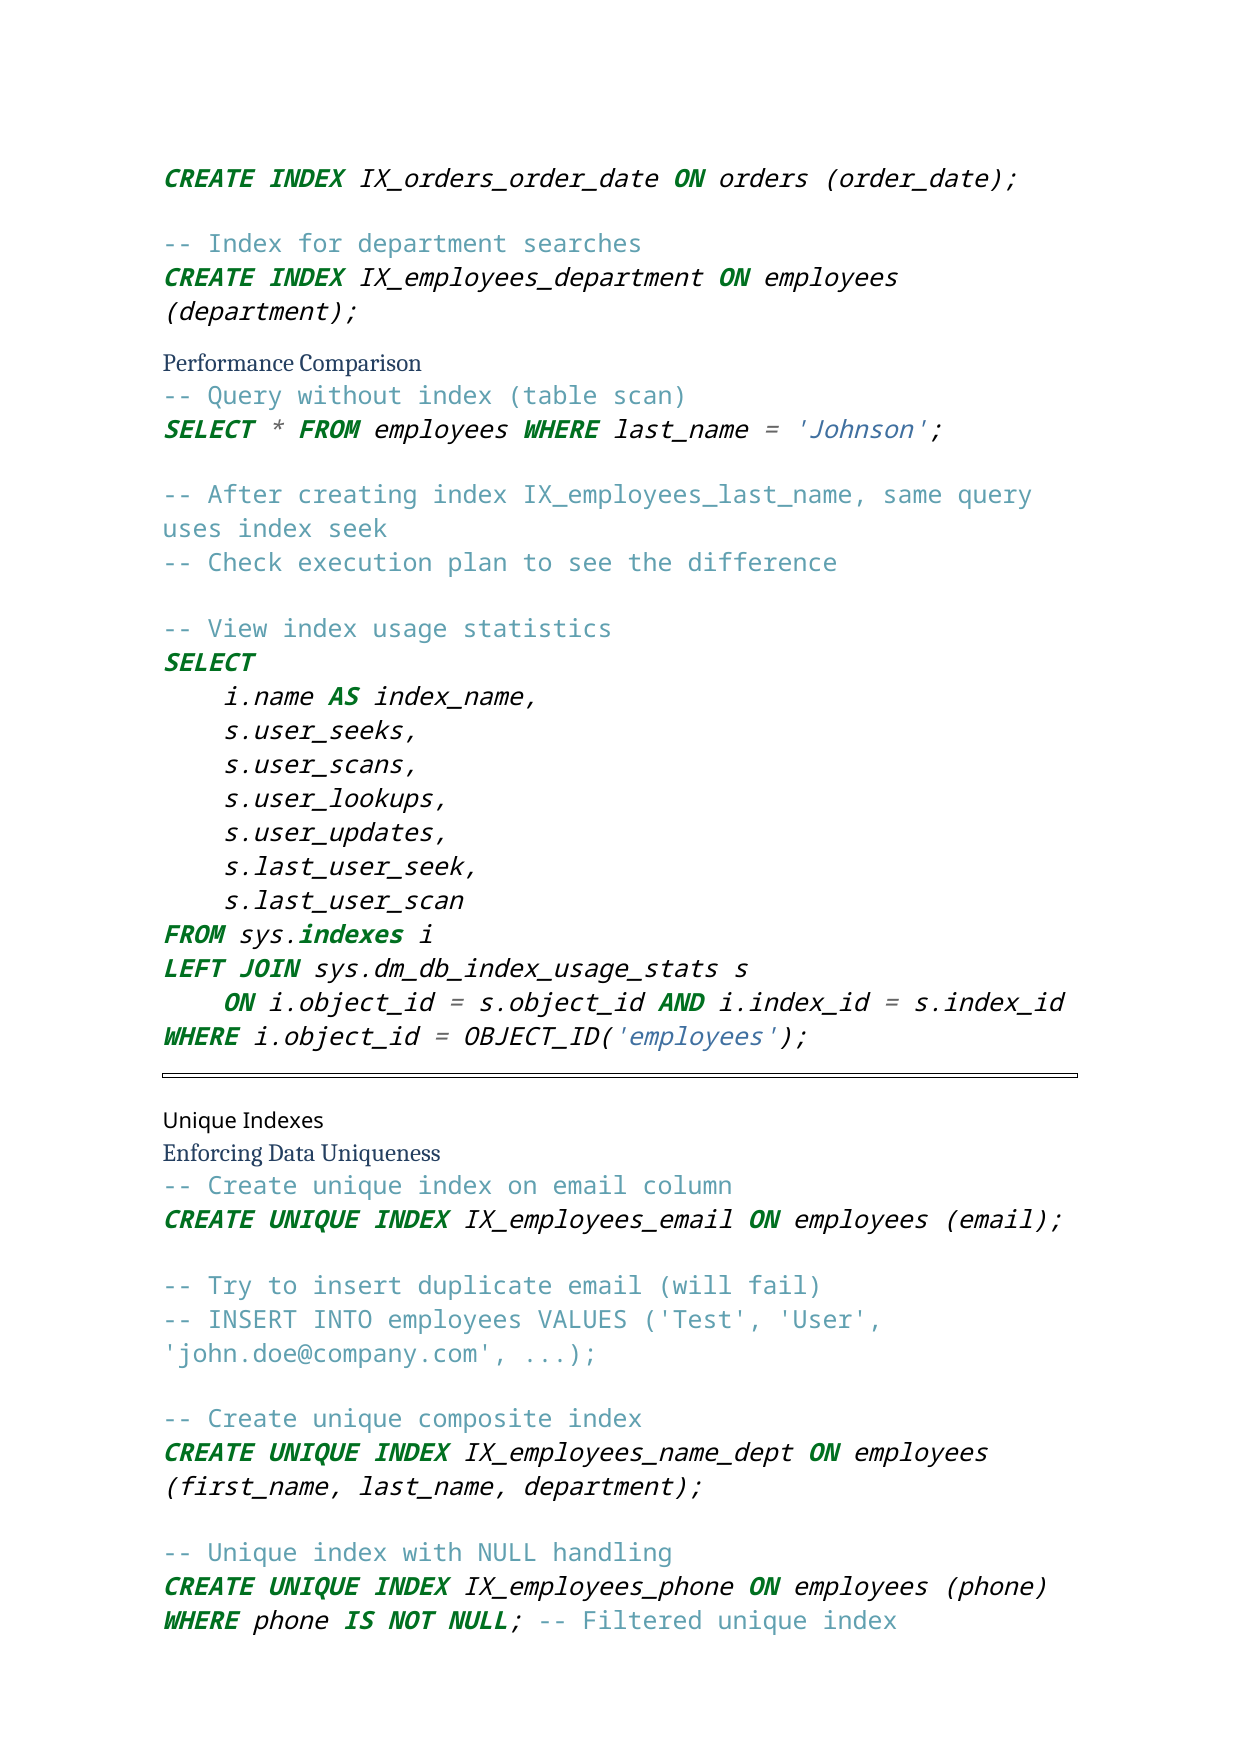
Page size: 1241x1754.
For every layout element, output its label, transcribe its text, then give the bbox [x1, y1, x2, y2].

subtitle Unique Indexes [162, 1105, 1078, 1135]
subtitle Performance Comparison [162, 349, 1078, 377]
subtitle Enforcing Data Uniqueness [162, 1139, 1078, 1168]
text -- Create unique index on email column CREATE UNIQUE INDEX IX_employees_email ON employees (email); -- Try to insert duplicate email (will fail) -- INSERT INTO employees VALUES ('Test', 'User', 'john.doe@company.com', ...); -- Create unique composite index CREATE UNIQUE INDEX IX_employees_name_dept ON employees (first_name, last_name, department); -- Unique index with NULL handling CREATE UNIQUE INDEX IX_employees_phone ON employees (phone) WHERE phone IS NOT NULL; -- Filtered unique index [162, 1168, 1078, 1636]
text -- Query without index (table scan) SELECT * FROM employees WHERE last_name = 'Johnson'; -- After creating index IX_employees_last_name, same query uses index seek -- Check execution plan to see the difference -- View index usage statistics SELECT i.name AS index_name, s.user_seeks, s.user_scans, s.user_lookups, s.user_updates, s.last_user_seek, s.last_user_scan FROM sys.indexes i LEFT JOIN sys.dm_db_index_usage_stats s ON i.object_id = s.object_id AND i.index_id = s.index_id WHERE i.object_id = OBJECT_ID('employees'); [162, 377, 1078, 1053]
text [162, 160, 1078, 328]
